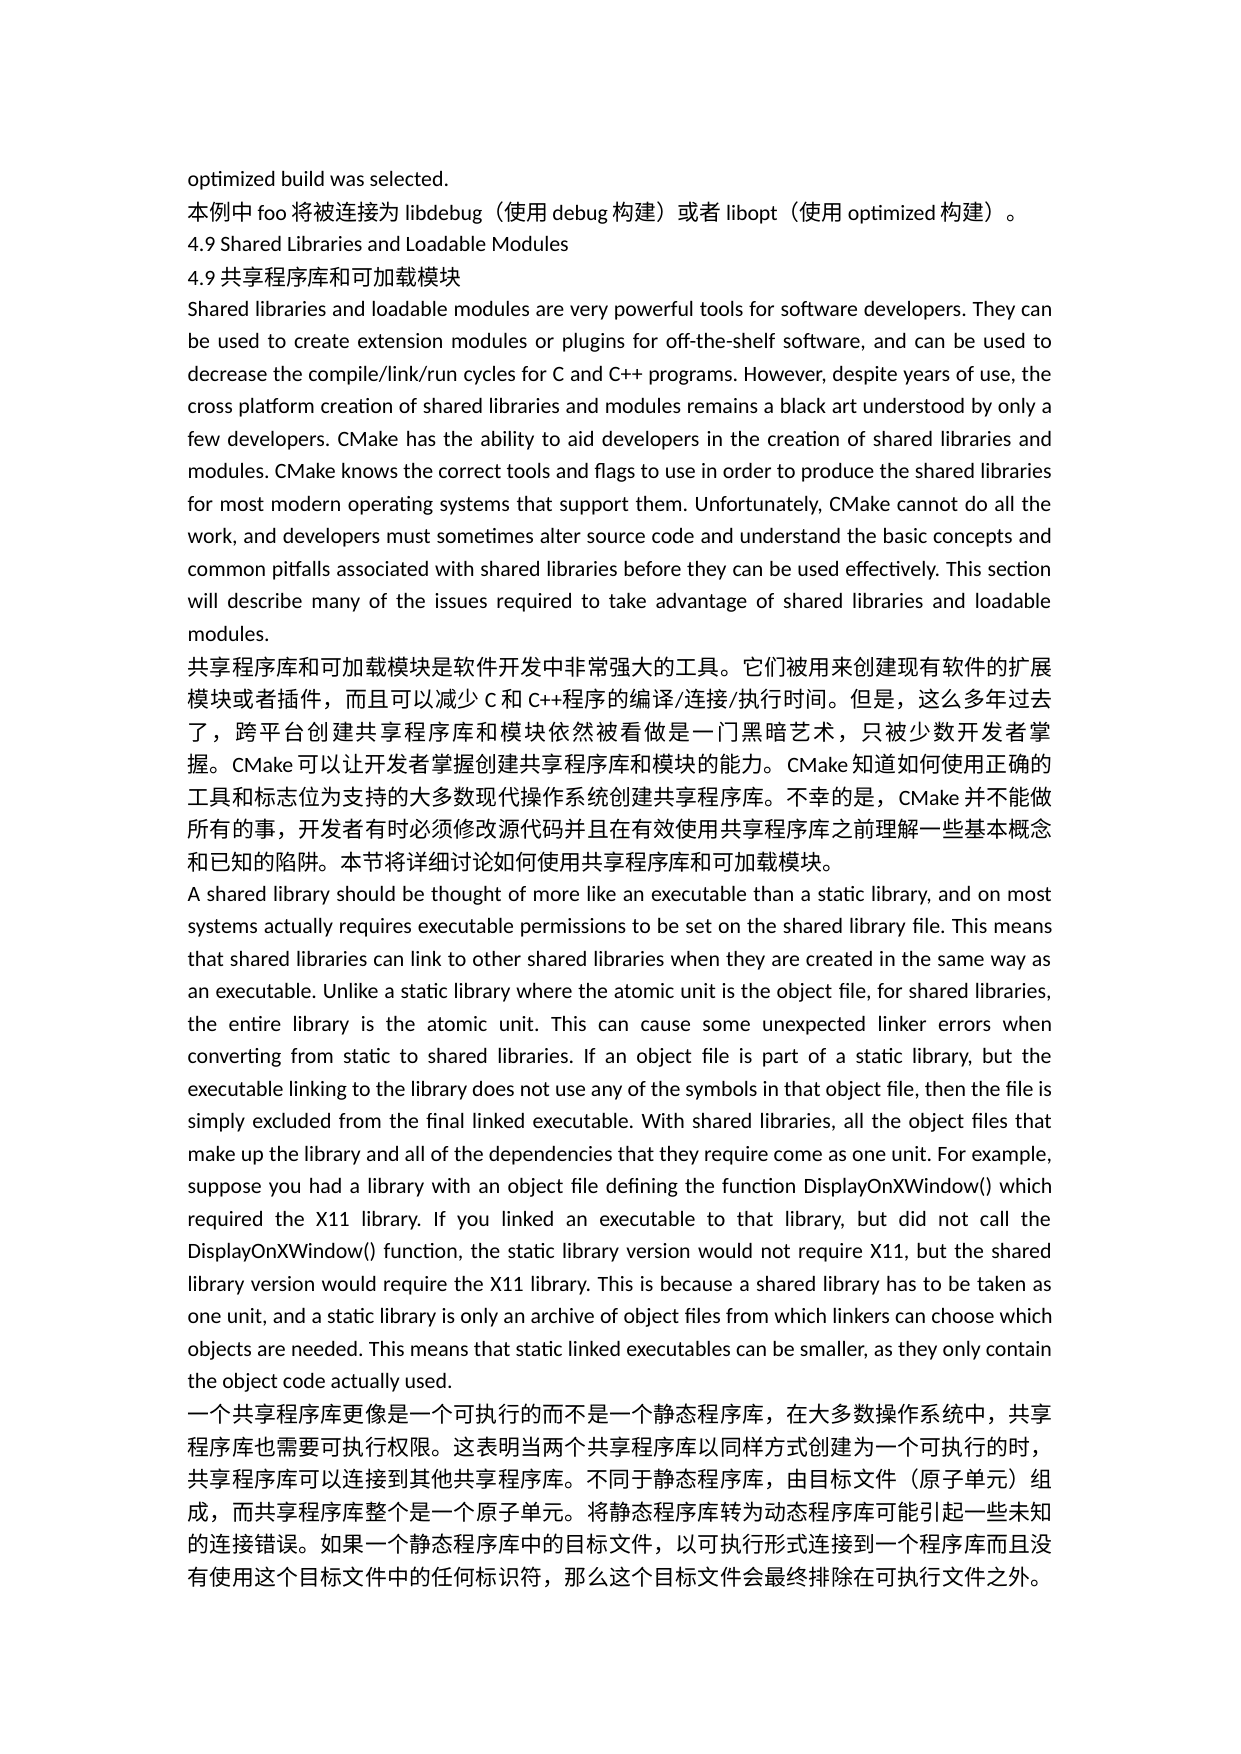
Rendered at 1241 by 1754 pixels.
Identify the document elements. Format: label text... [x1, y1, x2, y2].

list Shared libraries and loadable modules are very powerful tools for software developers. They can be used to create extension modules or plugins for off-the-shelf software, and can be used to decrease the compile/link/run cycles for C and C++ programs. However, despite years of use, the cross platform creation of shared libraries and modules remains a black art understood by only a few developers. CMake has the ability to aid developers in the creation of shared libraries and modules. CMake knows the correct tools and ﬂags to use in order to produce the shared libraries for most modern operating systems that support them. Unfortunately, CMake cannot do all the work, and developers must sometimes alter source code and understand the basic concepts and common pitfalls associated with shared libraries before they can be used effectively. This section will describe many of the issues required to take advantage of shared libraries and loadable modules. [187, 292, 1053, 649]
list 共享程序库和可加载模块是软件开发中非常强大的工具。它们被用来创建现有软件的扩展模块或者插件，而且可以减少C和C++程序的编译/连接/执行时间。但是，这么多年过去了，跨平台创建共享程序库和模块依然被看做是一门黑暗艺术，只被少数开发者掌握。CMake可以让开发者掌握创建共享程序库和模块的能力。CMake知道如何使用正确的工具和标志位为支持的大多数现代操作系统创建共享程序库。不幸的是，CMake并不能做所有的事，开发者有时必须修改源代码并且在有效使用共享程序库之前理解一些基本概念和已知的陷阱。本节将详细讨论如何使用共享程序库和可加载模块。 [187, 649, 1053, 877]
list In this case foo will be linked against libdebug if a debug build was selected, or against libopt if an optimized build was selected. [187, 162, 1053, 194]
list 4.9 共享程序库和可加载模块 [187, 259, 1053, 292]
list 4.9 Shared Libraries and Loadable Modules [187, 227, 1053, 259]
list 本例中foo将被连接为libdebug（使用debug构建）或者libopt（使用optimized构建）。 [187, 194, 1053, 227]
